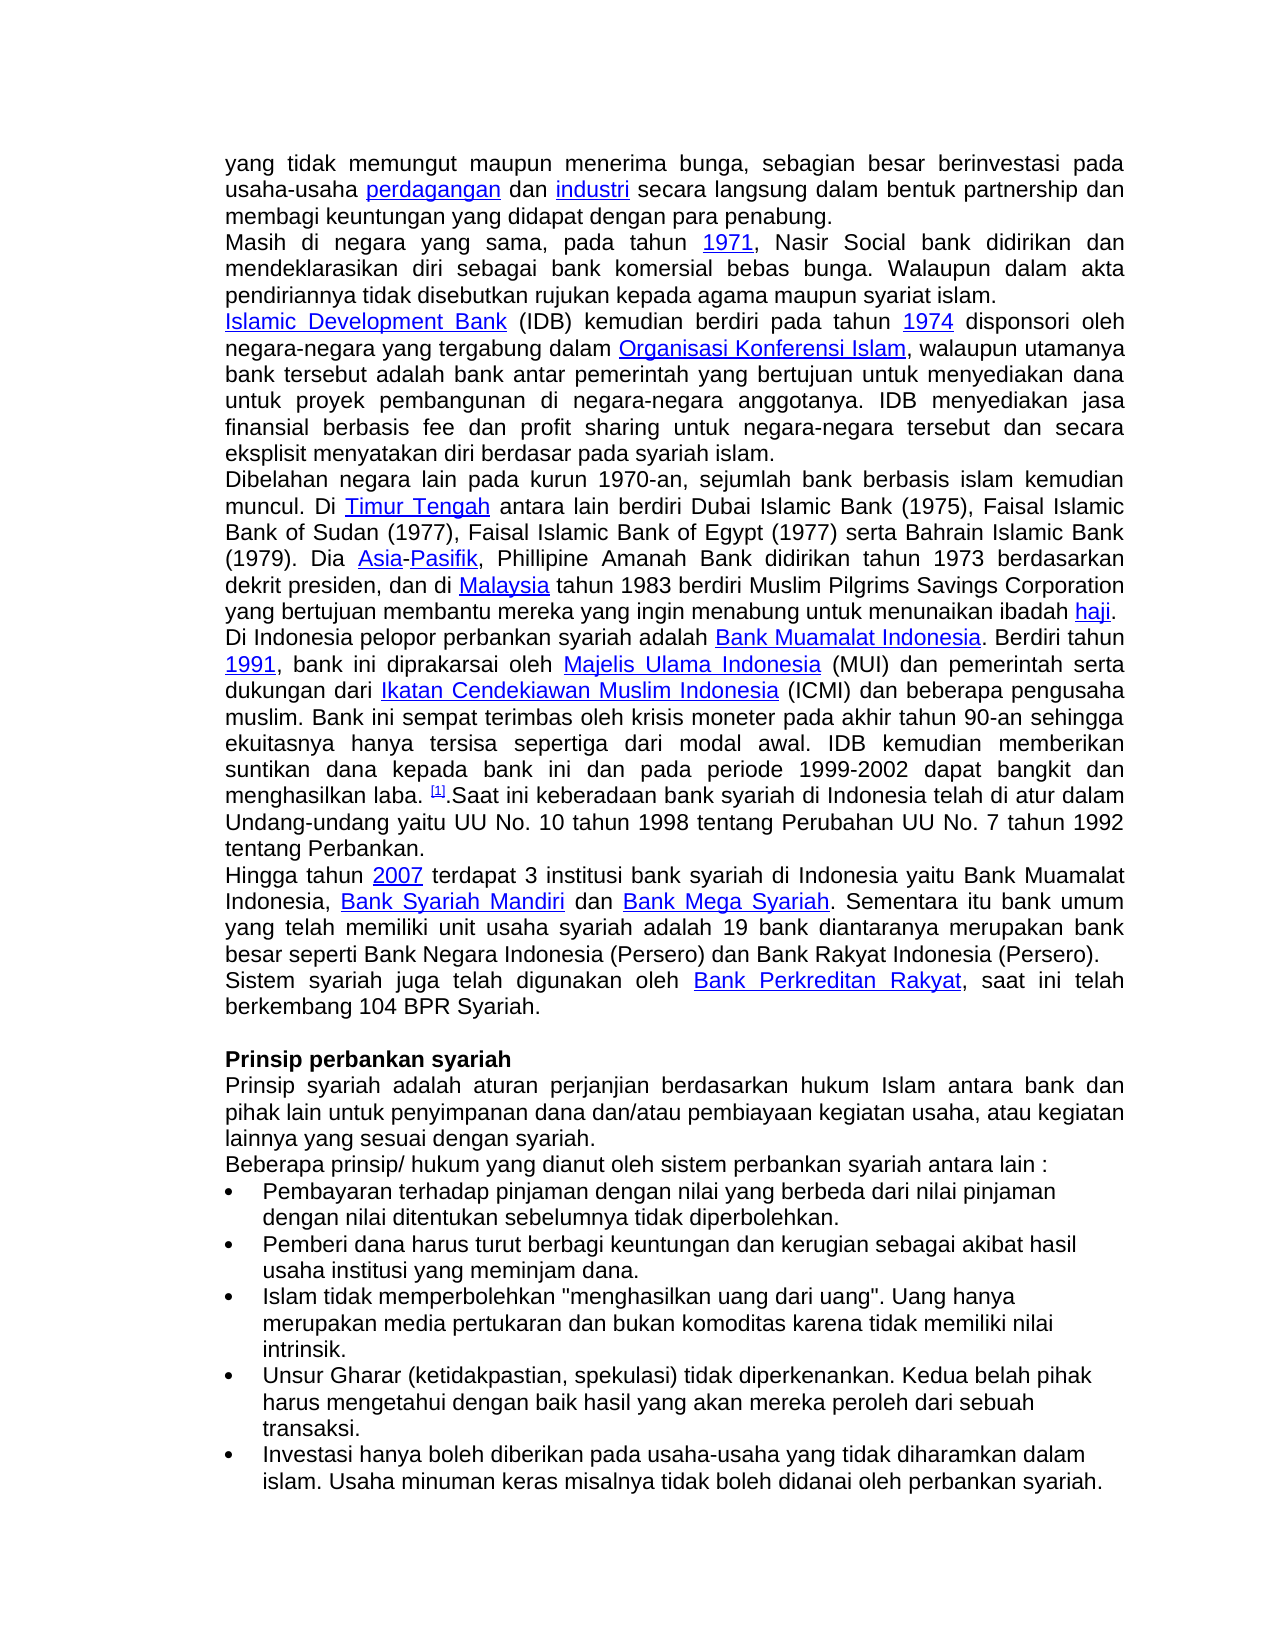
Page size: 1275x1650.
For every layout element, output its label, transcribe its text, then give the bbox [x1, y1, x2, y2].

text Islamic Development Bank (IDB) kemudian berdiri pada tahun 1974 disponsori oleh negara-negara yang tergabung dalam Organisasi Konferensi Islam, walaupun utamanya bank tersebut adalah bank antar pemerintah yang bertujuan untuk menyediakan dana untuk proyek pembangunan di negara-negara anggotanya. IDB menyediakan jasa finansial berbasis fee dan profit sharing untuk negara-negara tersebut dan secara eksplisit menyatakan diri berdasar pada syariah islam. [225, 308, 1125, 466]
list Unsur Gharar (ketidakpastian, spekulasi) tidak diperkenankan. Kedua belah pihak harus mengetahui dengan baik hasil yang akan mereka peroleh dari sebuah transaksi. [225, 1362, 1125, 1441]
list Investasi hanya boleh diberikan pada usaha-usaha yang tidak diharamkan dalam islam. Usaha minuman keras misalnya tidak boleh didanai oleh perbankan syariah. [225, 1441, 1125, 1494]
text Di Indonesia pelopor perbankan syariah adalah Bank Muamalat Indonesia. Berdiri tahun 1991, bank ini diprakarsai oleh Majelis Ulama Indonesia (MUI) dan pemerintah serta dukungan dari Ikatan Cendekiawan Muslim Indonesia (ICMI) dan beberapa pengusaha muslim. Bank ini sempat terimbas oleh krisis moneter pada akhir tahun 90-an sehingga ekuitasnya hanya tersisa sepertiga dari modal awal. IDB kemudian memberikan suntikan dana kepada bank ini dan pada periode 1999-2002 dapat bangkit dan menghasilkan laba. [1].Saat ini keberadaan bank syariah di Indonesia telah di atur dalam Undang-undang yaitu UU No. 10 tahun 1998 tentang Perubahan UU No. 7 tahun 1992 tentang Perbankan. [225, 624, 1125, 862]
text Dibelahan negara lain pada kurun 1970-an, sejumlah bank berbasis islam kemudian muncul. Di Timur Tengah antara lain berdiri Dubai Islamic Bank (1975), Faisal Islamic Bank of Sudan (1977), Faisal Islamic Bank of Egypt (1977) serta Bahrain Islamic Bank (1979). Dia Asia-Pasifik, Phillipine Amanah Bank didirikan tahun 1973 berdasarkan dekrit presiden, dan di Malaysia tahun 1983 berdiri Muslim Pilgrims Savings Corporation yang bertujuan membantu mereka yang ingin menabung untuk menunaikan ibadah haji. [225, 466, 1125, 624]
text Beberapa prinsip/ hukum yang dianut oleh sistem perbankan syariah antara lain : [150, 1151, 1125, 1178]
list Pembayaran terhadap pinjaman dengan nilai yang berbeda dari nilai pinjaman dengan nilai ditentukan sebelumnya tidak diperbolehkan. [225, 1178, 1125, 1231]
text Prinsip syariah adalah aturan perjanjian berdasarkan hukum Islam antara bank dan pihak lain untuk penyimpanan dana dan/atau pembiayaan kegiatan usaha, atau kegiatan lainnya yang sesuai dengan syariah. [225, 1072, 1125, 1151]
text Sistem syariah juga telah digunakan oleh Bank Perkreditan Rakyat, saat ini telah berkembang 104 BPR Syariah. [225, 967, 1125, 1020]
list Islam tidak memperbolehkan "menghasilkan uang dari uang". Uang hanya merupakan media pertukaran dan bukan komoditas karena tidak memiliki nilai intrinsik. [225, 1283, 1125, 1362]
text Prinsip perbankan syariah [225, 1046, 1125, 1072]
text Hingga tahun 2007 terdapat 3 institusi bank syariah di Indonesia yaitu Bank Muamalat Indonesia, Bank Syariah Mandiri dan Bank Mega Syariah. Sementara itu bank umum yang telah memiliki unit usaha syariah adalah 19 bank diantaranya merupakan bank besar seperti Bank Negara Indonesia (Persero) dan Bank Rakyat Indonesia (Persero). [225, 862, 1125, 967]
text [225, 150, 1125, 229]
list Pemberi dana harus turut berbagi keuntungan dan kerugian sebagai akibat hasil usaha institusi yang meminjam dana. [225, 1231, 1125, 1283]
text Masih di negara yang sama, pada tahun 1971, Nasir Social bank didirikan dan mendeklarasikan diri sebagai bank komersial bebas bunga. Walaupun dalam akta pendiriannya tidak disebutkan rujukan kepada agama maupun syariat islam. [225, 229, 1125, 308]
